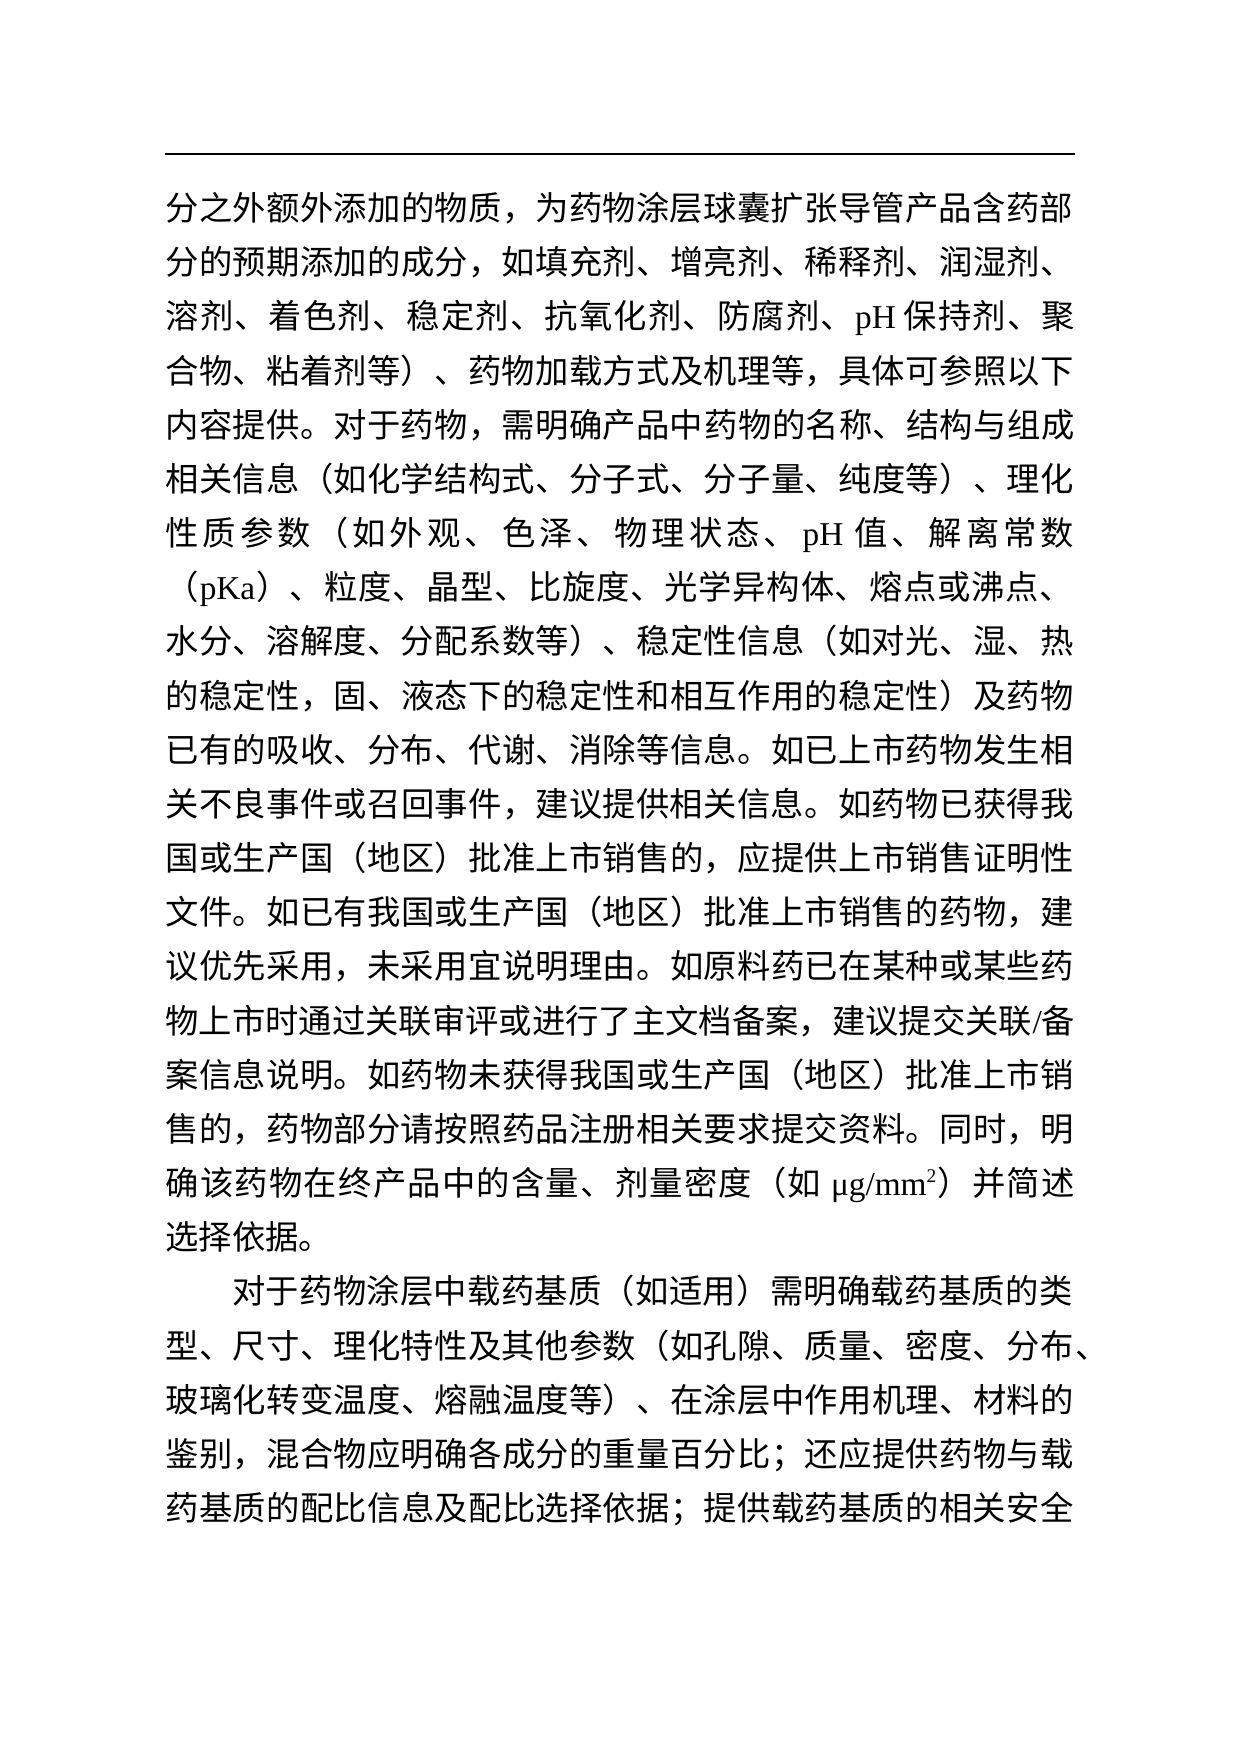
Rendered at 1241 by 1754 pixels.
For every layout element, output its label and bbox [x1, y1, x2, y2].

text [165, 1261, 1075, 1531]
text [165, 177, 1075, 1261]
